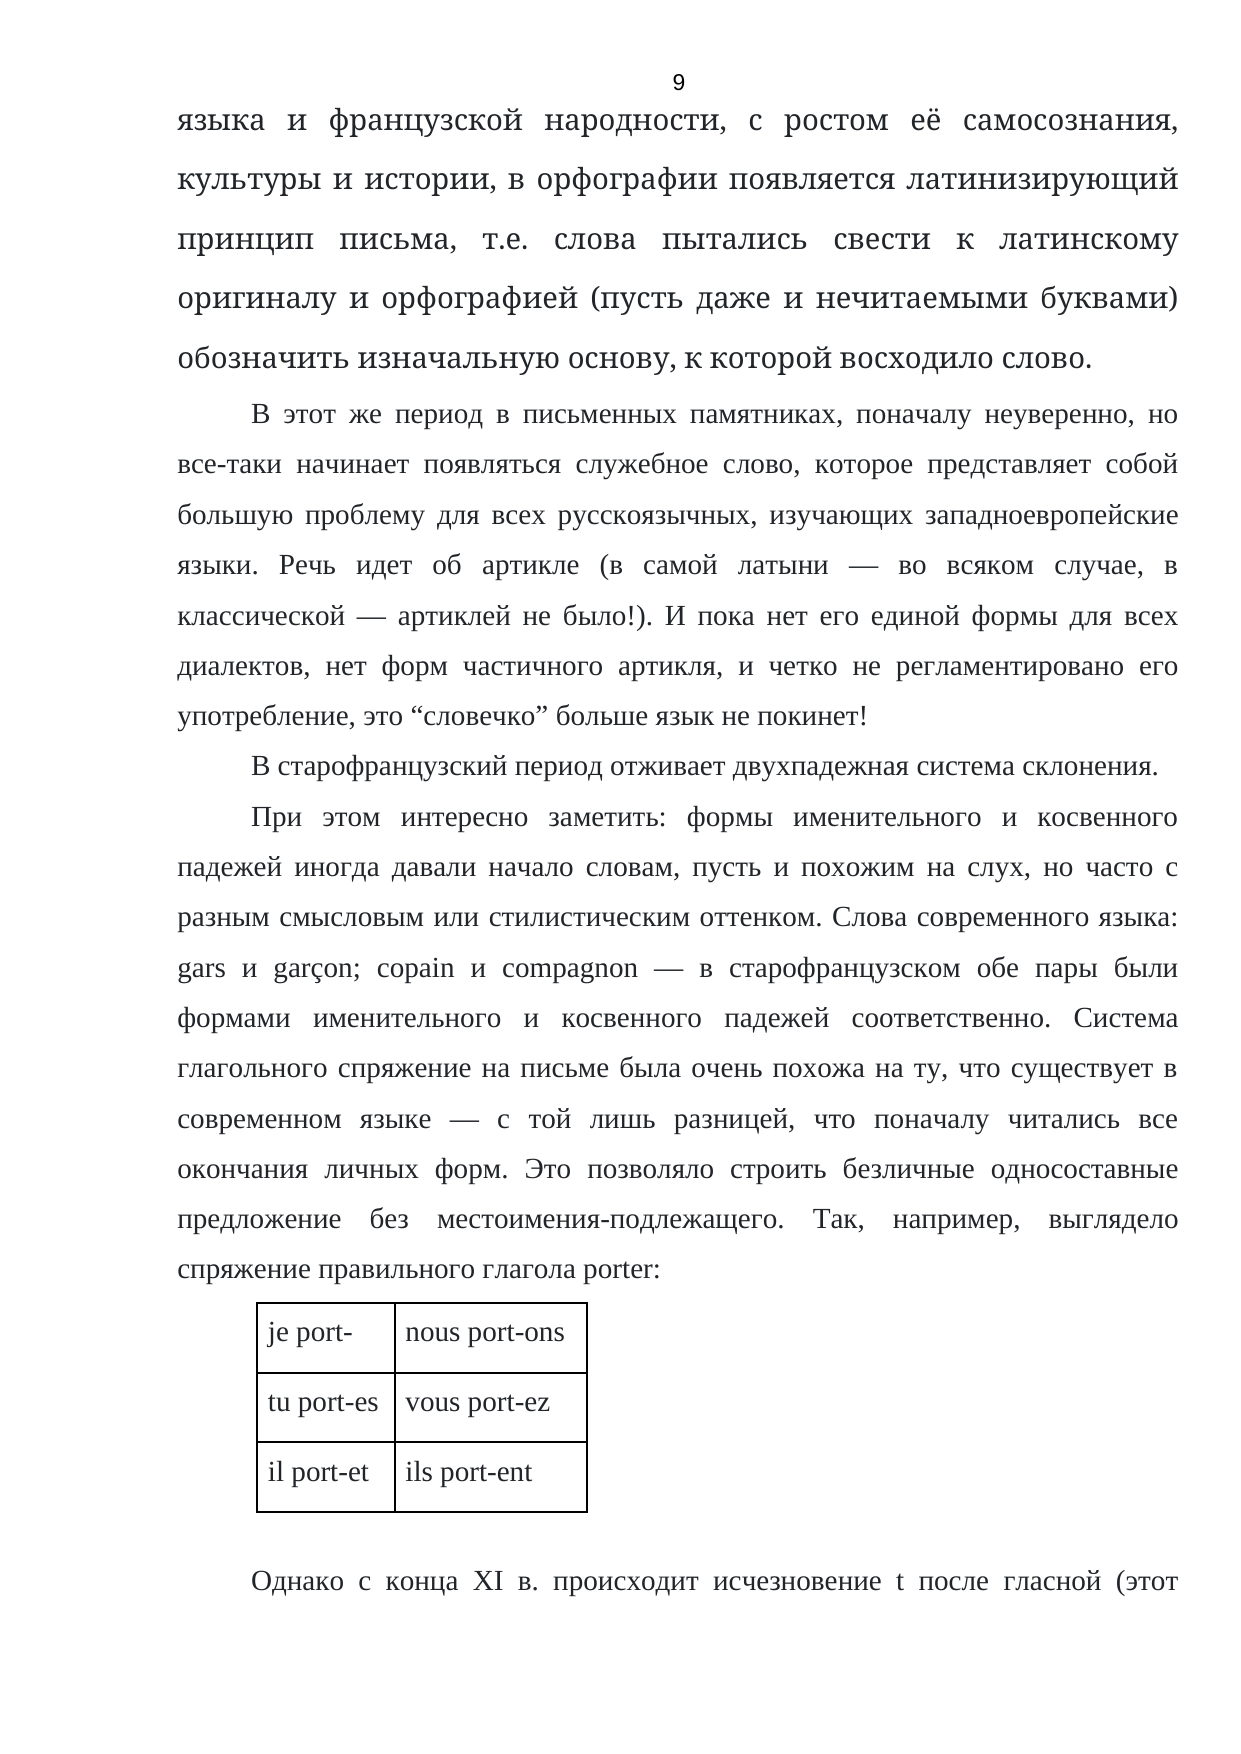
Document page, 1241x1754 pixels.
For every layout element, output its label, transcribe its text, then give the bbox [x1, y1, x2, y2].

text В старофранцузский период отживает двухпадежная система склонения. [177, 748, 1179, 782]
table_header nous port-ons [396, 1304, 586, 1372]
table_header je port- [258, 1304, 394, 1372]
table_cell vous port-ez [396, 1374, 586, 1441]
text При этом интересно заметить: формы именительного и косвенного падежей иногда давали начало словам, пусть и похожим на слух, но часто с разным смысловым или стилистическим оттенком. Слова современного языка: gars и garçon; copain и compagnon — в старофранцузском обе пары были формами именительного и косвенного падежей соответственно. Система глагольного спряжение на письме была очень похожа на ту, что существует в современном языке — с той лишь разницей, что поначалу читались все окончания личных форм. Это позволяло строить безличные односоставные предложение без местоимения-подлежащего. Так, например, выглядело спряжение правильного глагола porter: [177, 799, 1179, 1285]
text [177, 1563, 1179, 1597]
table_cell il port-et [258, 1443, 394, 1511]
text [177, 99, 1179, 377]
text В этот же период в письменных памятниках, поначалу неуверенно, но все-таки начинает появляться служебное слово, которое представляет собой большую проблему для всех русскоязычных, изучающих западноевропейские языки. Речь идет об артикле (в самой латыни — во всяком случае, в классической — артиклей не было!). И пока нет его единой формы для всех диалектов, нет форм частичного артикля, и четко не регламентировано его употребление, это “словечко” больше язык не покинет! [177, 396, 1179, 732]
table_cell tu port-es [258, 1374, 394, 1441]
table_cell ils port-ent [396, 1443, 586, 1511]
